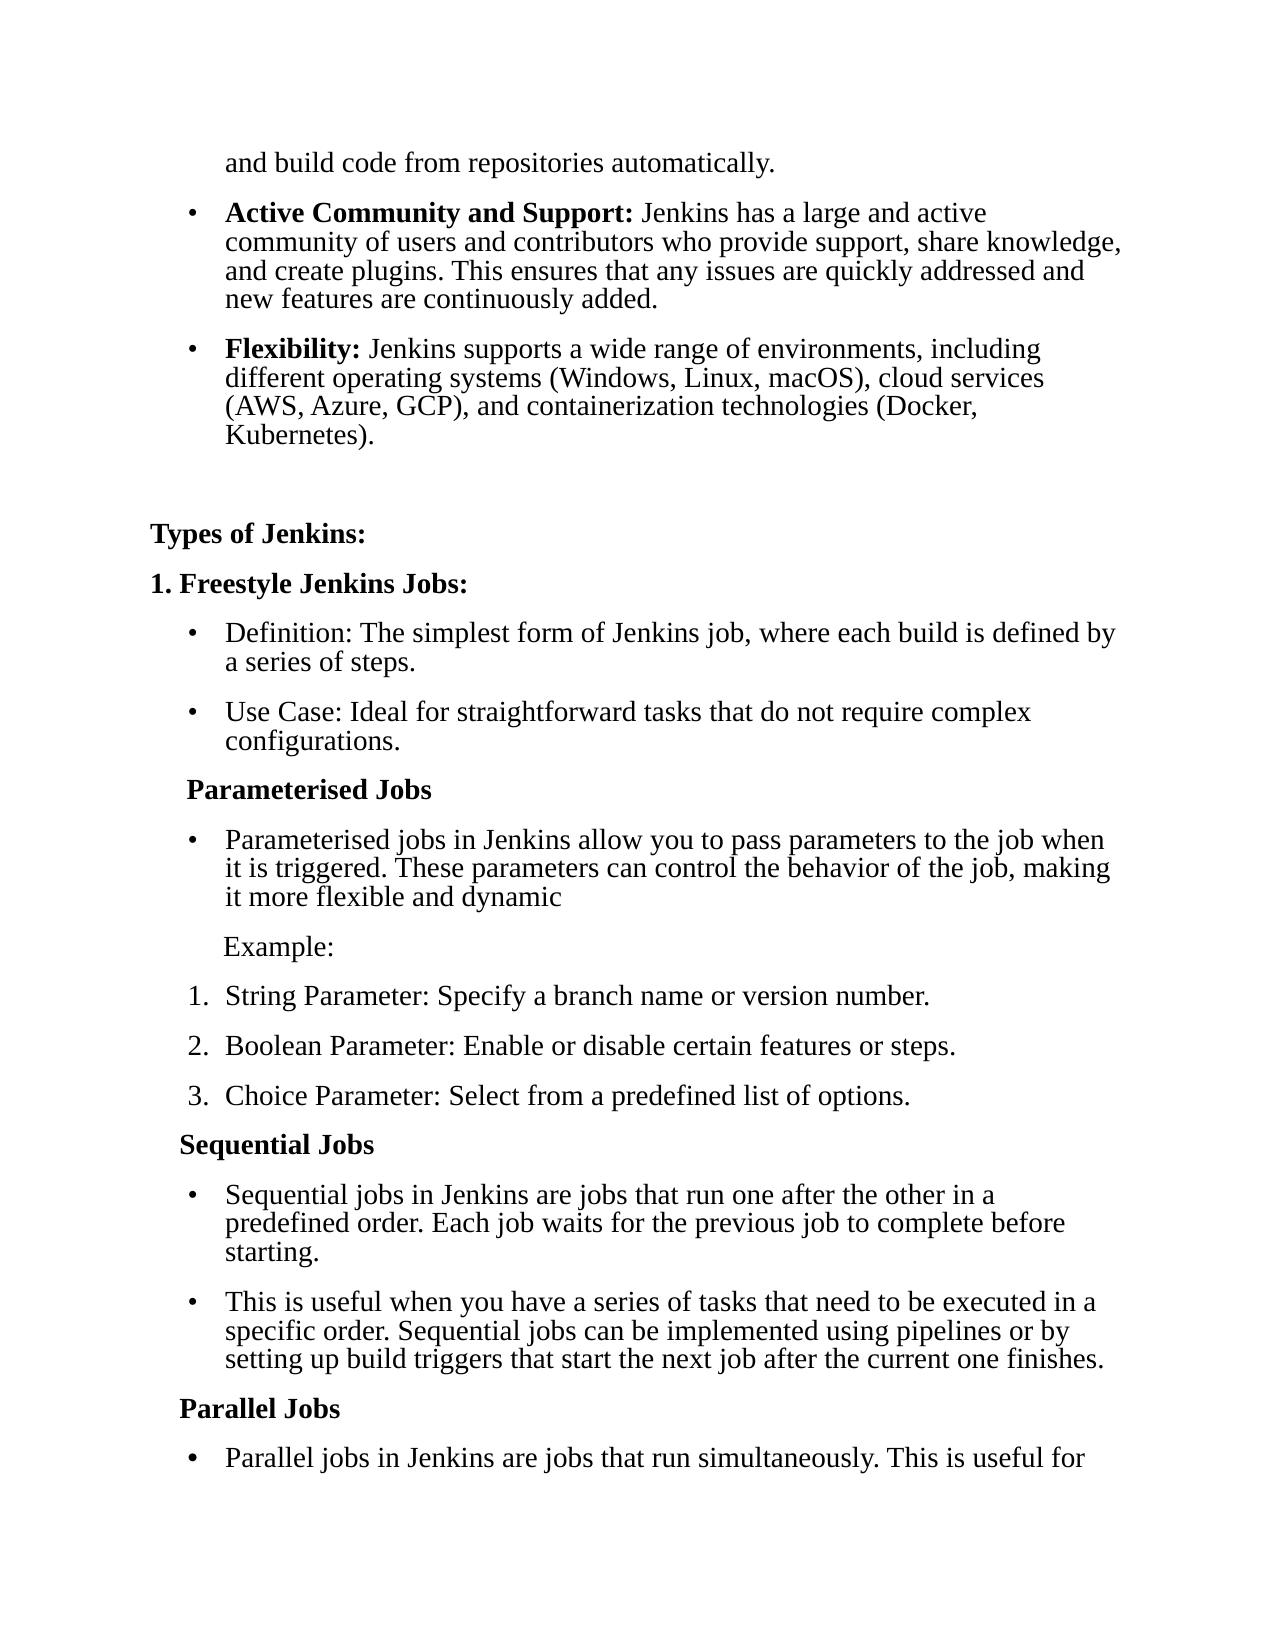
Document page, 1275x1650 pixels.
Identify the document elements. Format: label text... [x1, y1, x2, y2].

list Parameterised jobs in Jenkins allow you to pass parameters to the job when it is triggered. These parameters can control the behavior of the job, making it more flexible and dynamic [187, 826, 1125, 912]
text Parallel Jobs [150, 1395, 1125, 1424]
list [187, 150, 1125, 179]
list Choice Parameter: Select from a predefined list of options. [187, 1082, 1125, 1111]
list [187, 1445, 1125, 1474]
list String Parameter: Specify a branch name or version number. [187, 983, 1125, 1012]
list Boolean Parameter: Enable or disable certain features or steps. [187, 1032, 1125, 1061]
list Sequential jobs in Jenkins are jobs that run one after the other in a predefined order. Each job waits for the previous job to complete before starting. [187, 1181, 1125, 1267]
list Definition: The simplest form of Jenkins job, where each build is defined by a series of steps. [187, 620, 1125, 677]
text Types of Jenkins: [150, 521, 1125, 549]
list Active Community and Support: Jenkins has a large and active community of users and contributors who provide support, share knowledge, and create plugins. This ensures that any issues are quickly addressed and new features are continuously added. [187, 199, 1125, 314]
list Flexibility: Jenkins supports a wide range of environments, including different operating systems (Windows, Linux, macOS), cloud services (AWS, Azure, GCP), and containerization technologies (Docker, Kubernetes). [187, 335, 1125, 450]
text Parameterised Jobs [150, 777, 1125, 805]
list Use Case: Ideal for straightforward tasks that do not require complex configurations. [187, 698, 1125, 756]
list This is useful when you have a series of tasks that need to be executed in a specific order. Sequential jobs can be implemented using pipelines or by setting up build triggers that start the next job after the current one finishes. [187, 1288, 1125, 1374]
text Sequential Jobs [150, 1132, 1125, 1160]
text 1. Freestyle Jenkins Jobs: [150, 570, 1125, 599]
text Example: [150, 933, 1125, 962]
